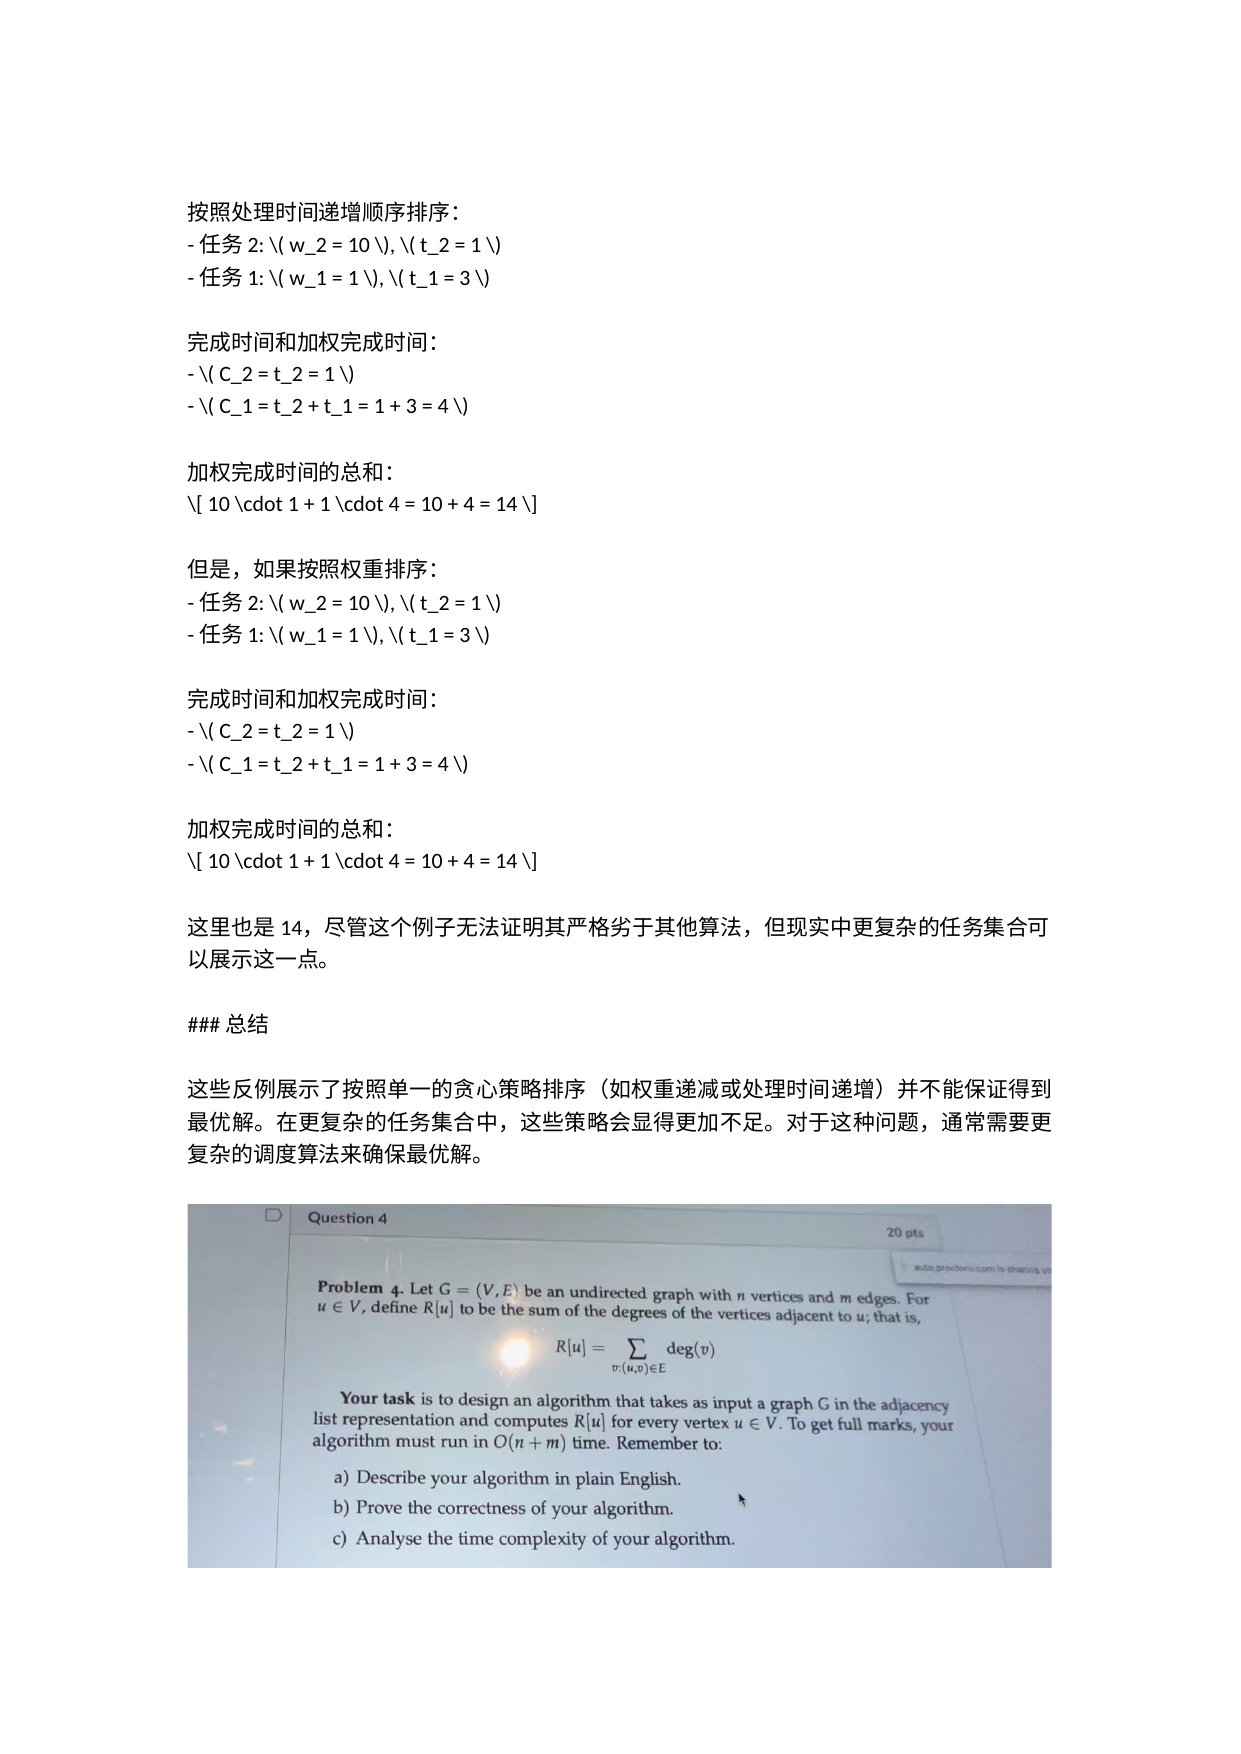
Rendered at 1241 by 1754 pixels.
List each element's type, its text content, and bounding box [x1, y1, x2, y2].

list ### 总结 [187, 1007, 1053, 1039]
list \[ 10 \cdot 1 + 1 \cdot 4 = 10 + 4 = 14 \] [187, 844, 1053, 877]
picture [187, 1202, 1052, 1568]
list 完成时间和加权完成时间： [187, 682, 1053, 714]
list 加权完成时间的总和： [187, 454, 1053, 487]
list - 任务1: \( w_1 = 1 \), \( t_1 = 3 \) [187, 617, 1053, 649]
list - \( C_1 = t_2 + t_1 = 1 + 3 = 4 \) [187, 747, 1053, 779]
list - 任务1: \( w_1 = 1 \), \( t_1 = 3 \) [187, 259, 1053, 292]
list 但是，如果按照权重排序： [187, 552, 1053, 584]
list 这里也是14，尽管这个例子无法证明其严格劣于其他算法，但现实中更复杂的任务集合可以展示这一点。 [187, 909, 1053, 974]
list 完成时间和加权完成时间： [187, 324, 1053, 357]
list - 任务2: \( w_2 = 10 \), \( t_2 = 1 \) [187, 227, 1053, 259]
list 加权完成时间的总和： [187, 812, 1053, 844]
list - 任务2: \( w_2 = 10 \), \( t_2 = 1 \) [187, 584, 1053, 617]
list - \( C_2 = t_2 = 1 \) [187, 714, 1053, 747]
list 按照处理时间递增顺序排序： [187, 194, 1053, 227]
list - \( C_2 = t_2 = 1 \) [187, 357, 1053, 389]
list - \( C_1 = t_2 + t_1 = 1 + 3 = 4 \) [187, 389, 1053, 422]
list 这些反例展示了按照单一的贪心策略排序（如权重递减或处理时间递增）并不能保证得到最优解。在更复杂的任务集合中，这些策略会显得更加不足。对于这种问题，通常需要更复杂的调度算法来确保最优解。 [187, 1072, 1053, 1169]
list \[ 10 \cdot 1 + 1 \cdot 4 = 10 + 4 = 14 \] [187, 487, 1053, 519]
